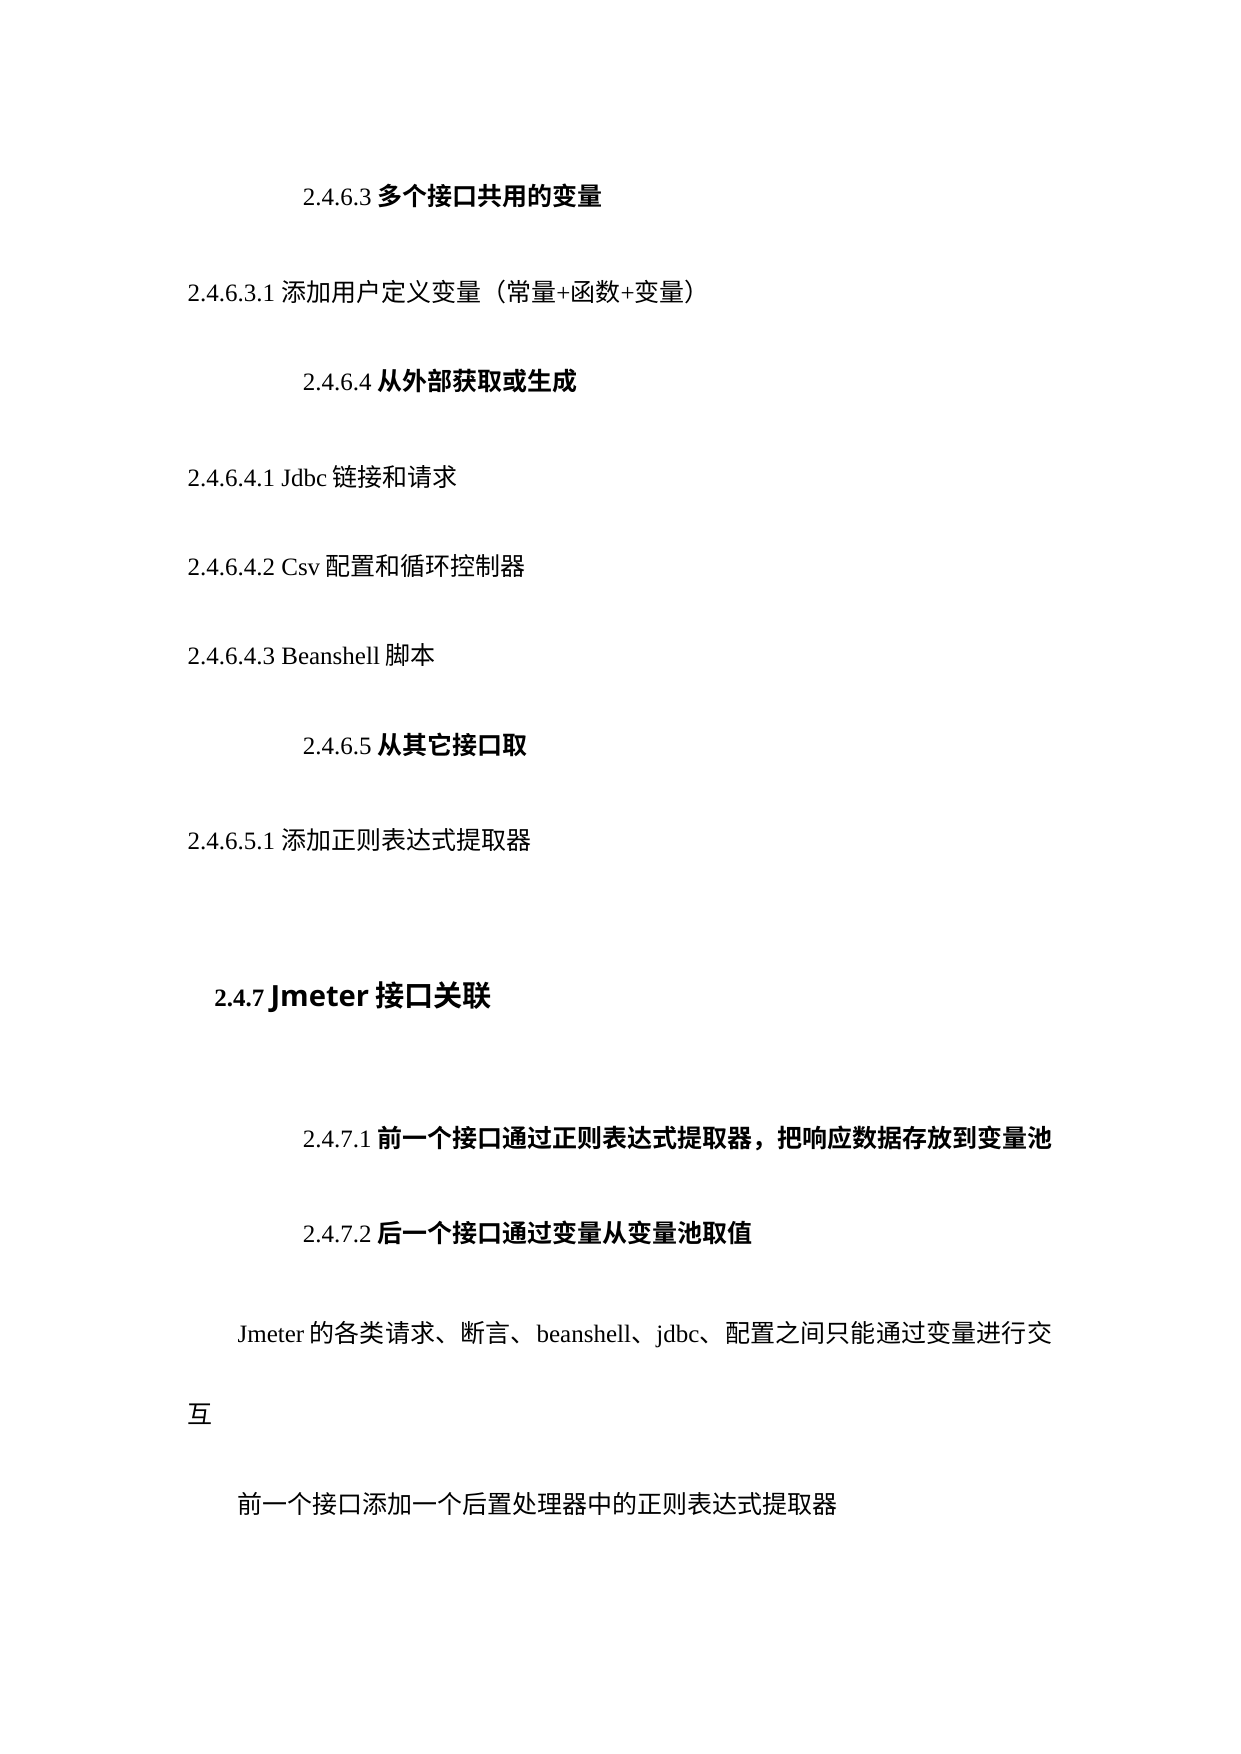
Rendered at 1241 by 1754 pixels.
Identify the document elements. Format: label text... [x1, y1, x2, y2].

subtitle Jmeter接口关联 [214, 962, 1053, 1027]
text 前一个接口添加一个后置处理器中的正则表达式提取器 [187, 1470, 1053, 1535]
subtitle Csv配置和循环控制器 [187, 532, 1053, 597]
text Jmeter的各类请求、断言、beanshell、jdbc、配置之间只能通过变量进行交互 [187, 1299, 1053, 1445]
subtitle 从外部获取或生成 [303, 347, 1053, 412]
subtitle 后一个接口通过变量从变量池取值 [303, 1199, 1053, 1264]
subtitle Jdbc链接和请求 [187, 443, 1053, 508]
subtitle 从其它接口取 [303, 711, 1053, 776]
subtitle 添加用户定义变量（常量+函数+变量） [187, 258, 1053, 323]
subtitle 多个接口共用的变量 [303, 162, 1053, 227]
subtitle Beanshell脚本 [187, 621, 1053, 686]
subtitle 前一个接口通过正则表达式提取器，把响应数据存放到变量池 [303, 1104, 1053, 1169]
subtitle 添加正则表达式提取器 [187, 806, 1053, 871]
